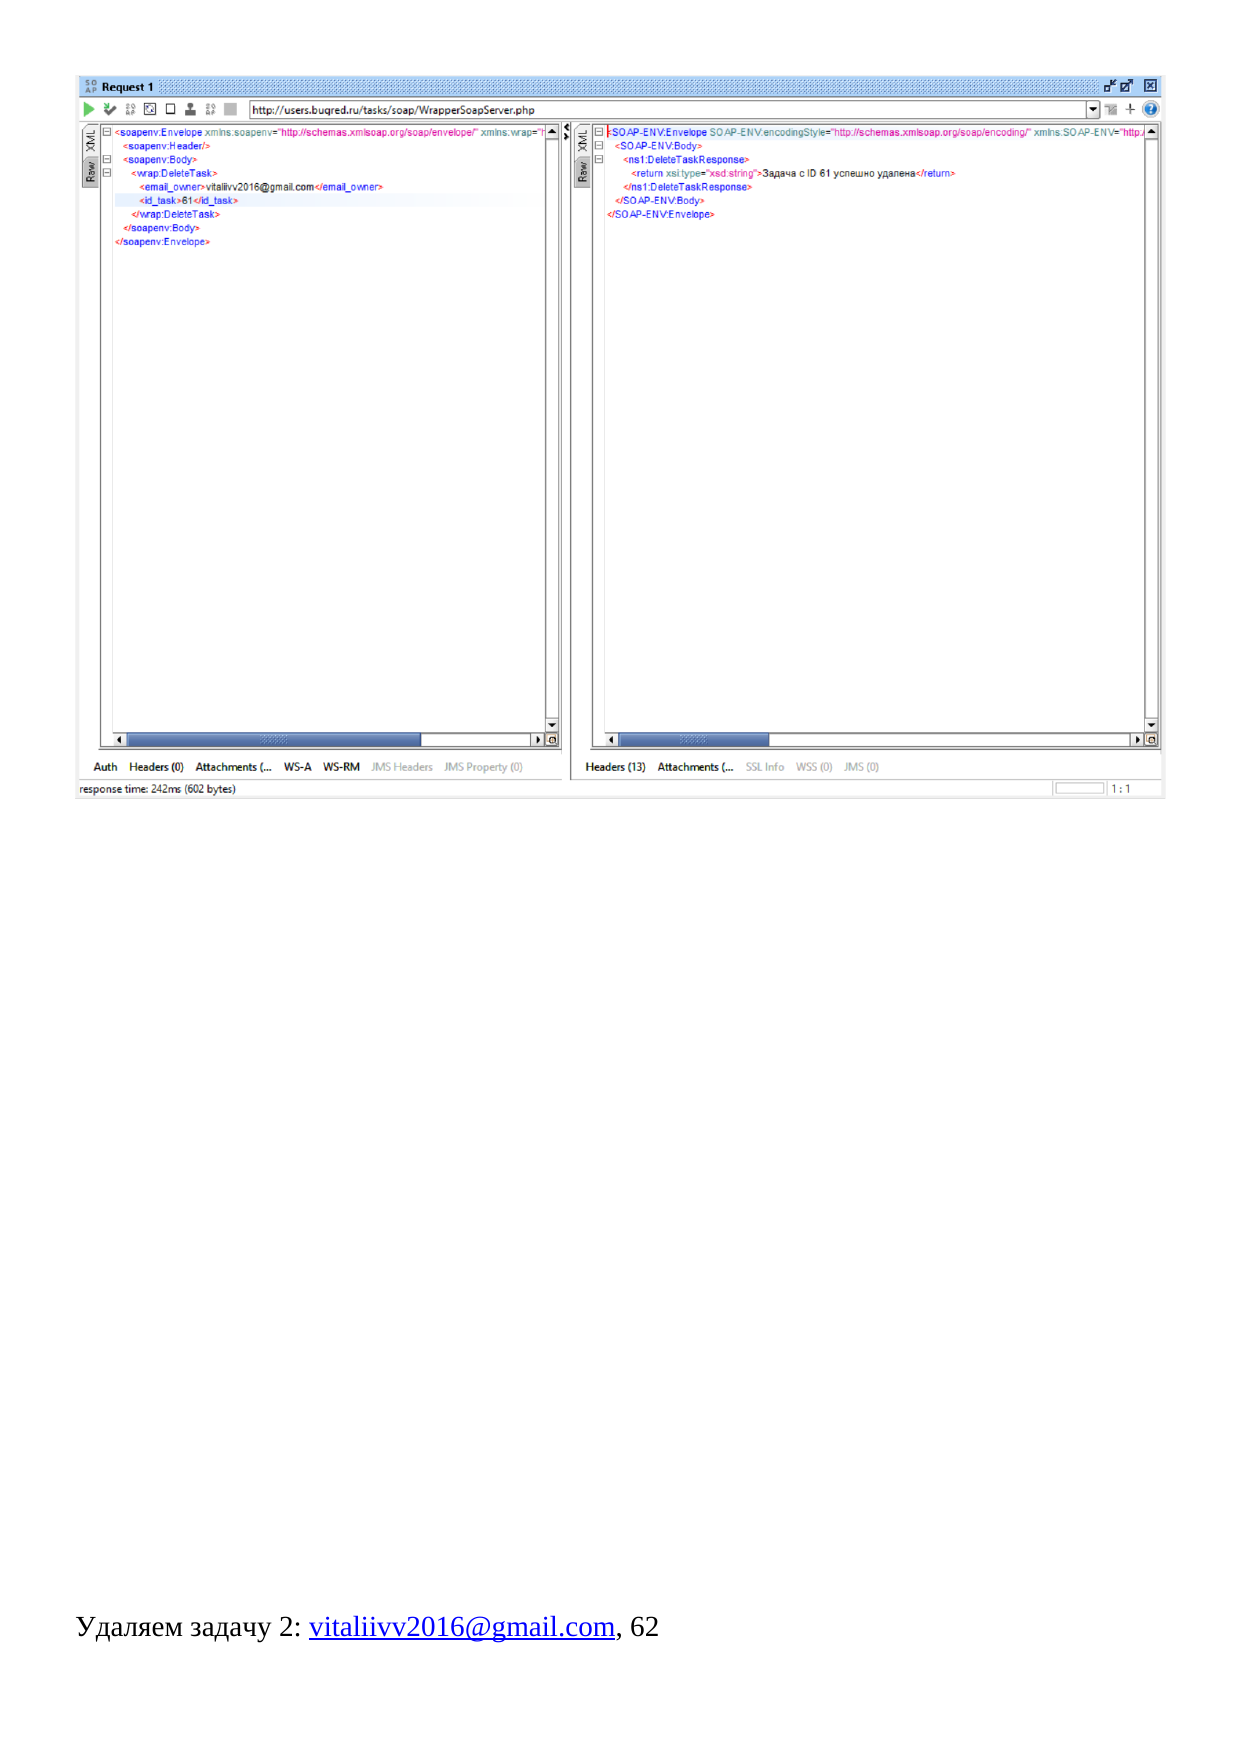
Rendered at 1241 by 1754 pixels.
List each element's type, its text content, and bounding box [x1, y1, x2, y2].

picture [75, 75, 1166, 799]
text Удаляем задачу 2: vitaliivv2016@gmail.com, 62 [75, 1609, 1165, 1643]
